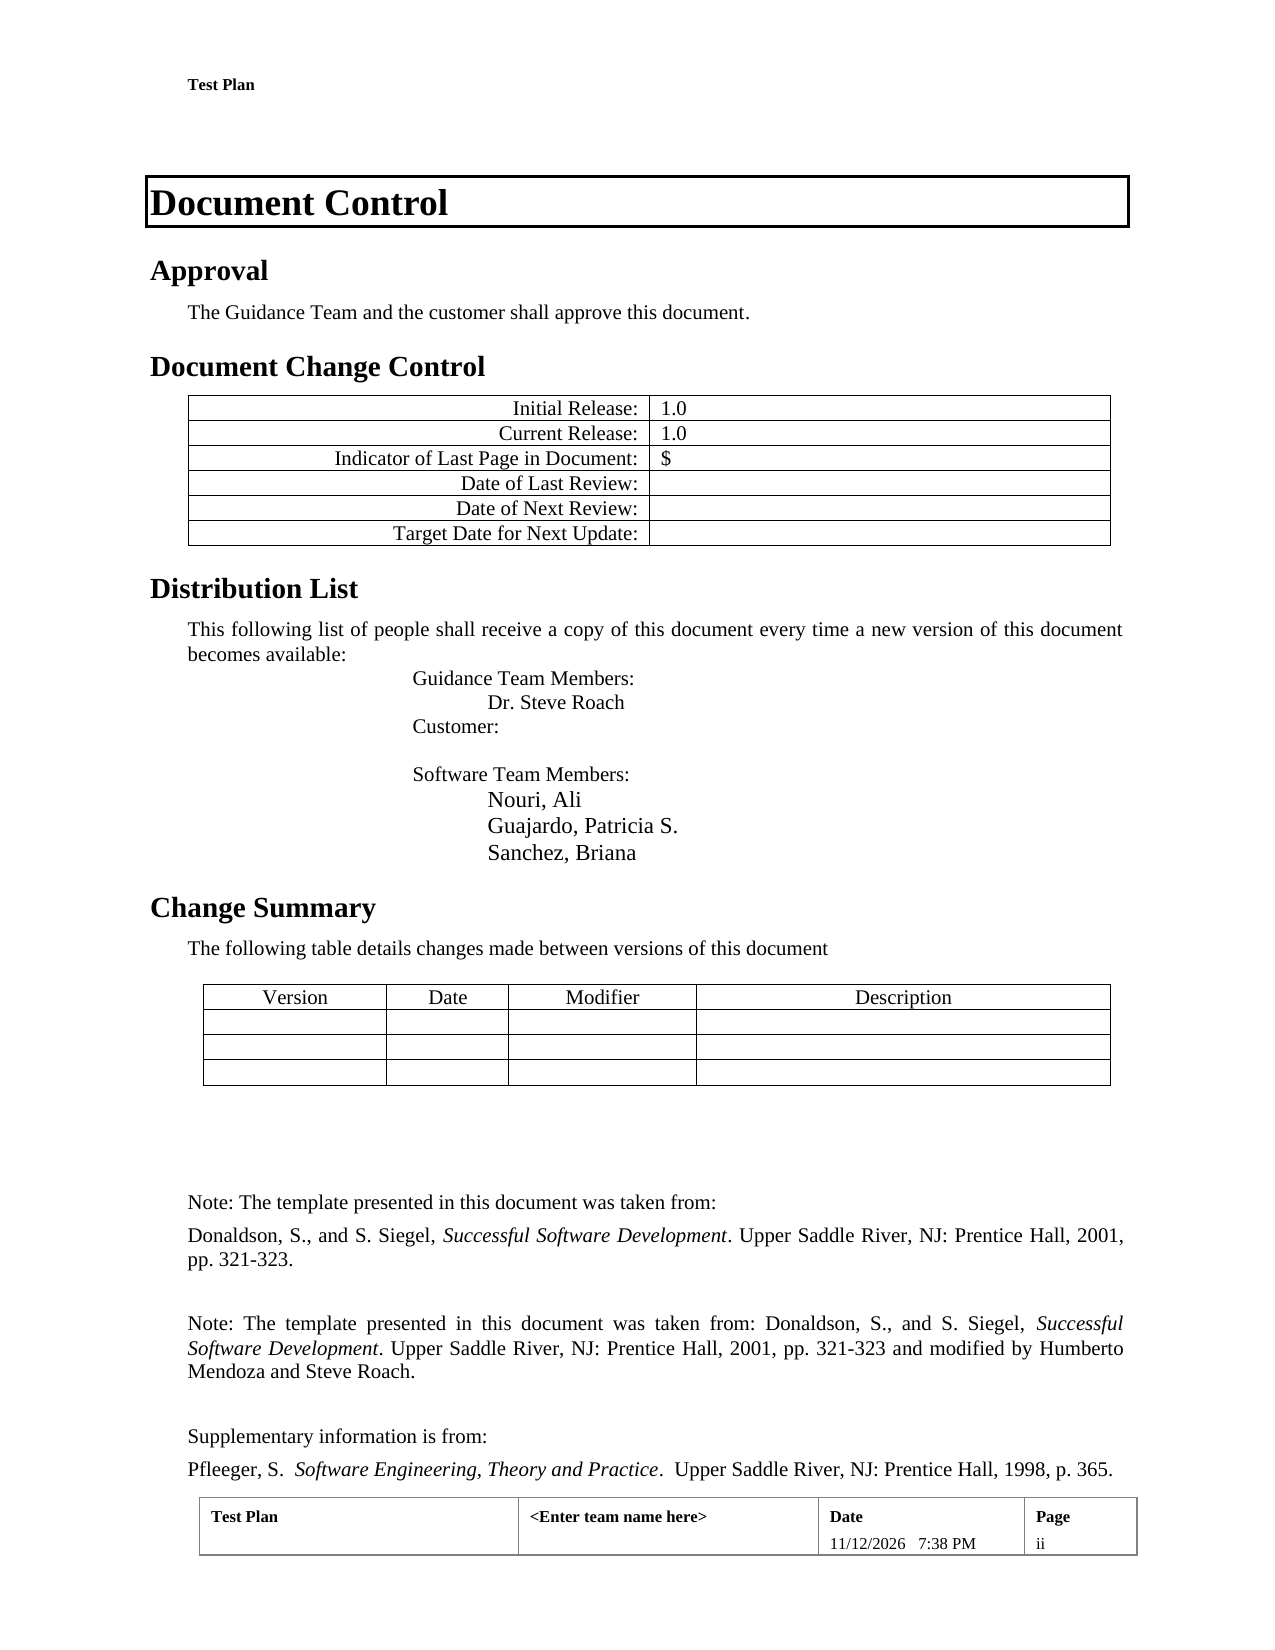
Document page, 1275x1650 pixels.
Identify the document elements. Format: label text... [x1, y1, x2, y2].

table_cell [387, 1035, 508, 1059]
text Software Team Members: [337, 762, 1125, 786]
table_cell [509, 1035, 696, 1059]
text Donaldson, S., and S. Siegel, Successful Software Development. : Prentice Hall, 2001, pp. 321-323. [187, 1222, 1125, 1271]
table_header Date [387, 985, 508, 1009]
table_cell [204, 1010, 386, 1034]
text The following table details changes made between versions of this document [187, 936, 1125, 960]
table_cell [650, 471, 1110, 495]
text Guidance Team Members: [412, 666, 1125, 689]
text Pfleeger, S. Software Engineering, Theory and Practice. : Prentice Hall, 1998, p. 365. [187, 1457, 1125, 1481]
text Customer: [337, 714, 1125, 738]
table_cell Date of Next Review: [189, 496, 649, 520]
table_cell [387, 1010, 508, 1034]
text Note: The template presented in this document was taken from: Donaldson, S., and S. Siegel, Successful Software Development. : Prentice Hall, 2001, pp. 321-323 and modified by Humberto Mendoza and Steve Roach. [187, 1311, 1125, 1383]
table_cell [509, 1010, 696, 1034]
subtitle Change Summary [150, 890, 1125, 923]
table_cell 1.0 [650, 421, 1110, 445]
table_cell [650, 521, 1110, 545]
subtitle Document Control [148, 178, 1127, 225]
table_header Version [204, 985, 386, 1009]
table_header 1.0 [650, 396, 1110, 420]
text Nouri, Ali [412, 786, 1125, 812]
table_cell [697, 1060, 1110, 1084]
text The Guidance Team and the customer shall approve this document. [187, 299, 1125, 324]
table_cell Indicator of Last Page in Document: [189, 446, 649, 470]
table_cell [650, 496, 1110, 520]
table_cell Current Release: [189, 421, 649, 445]
table_cell [697, 1035, 1110, 1059]
subtitle Approval [150, 253, 1125, 287]
text Note: The template presented in this document was taken from: [187, 1190, 1125, 1214]
table_cell Target Date for Next Update: [189, 521, 649, 545]
table_cell [204, 1035, 386, 1059]
table_cell [387, 1060, 508, 1084]
subtitle Document Change Control [150, 349, 1125, 382]
table_header Initial Release: [189, 396, 649, 420]
table_cell [509, 1060, 696, 1084]
text This following list of people shall receive a copy of this document every time a new version of this document becomes available: [187, 617, 1125, 666]
table_cell [697, 1010, 1110, 1034]
table_cell Date of Last Review: [189, 471, 649, 495]
subtitle Distribution List [150, 571, 1125, 605]
table_header Modifier [509, 985, 696, 1009]
text Dr. Steve Roach [412, 689, 1125, 714]
text Supplementary information is from: [187, 1424, 1125, 1448]
table_cell [204, 1060, 386, 1084]
text Sanchez, Briana [412, 838, 1125, 865]
table_header Description [697, 985, 1110, 1009]
text Guajardo, Patricia S. [412, 812, 1125, 838]
table_cell $ [650, 446, 1110, 470]
